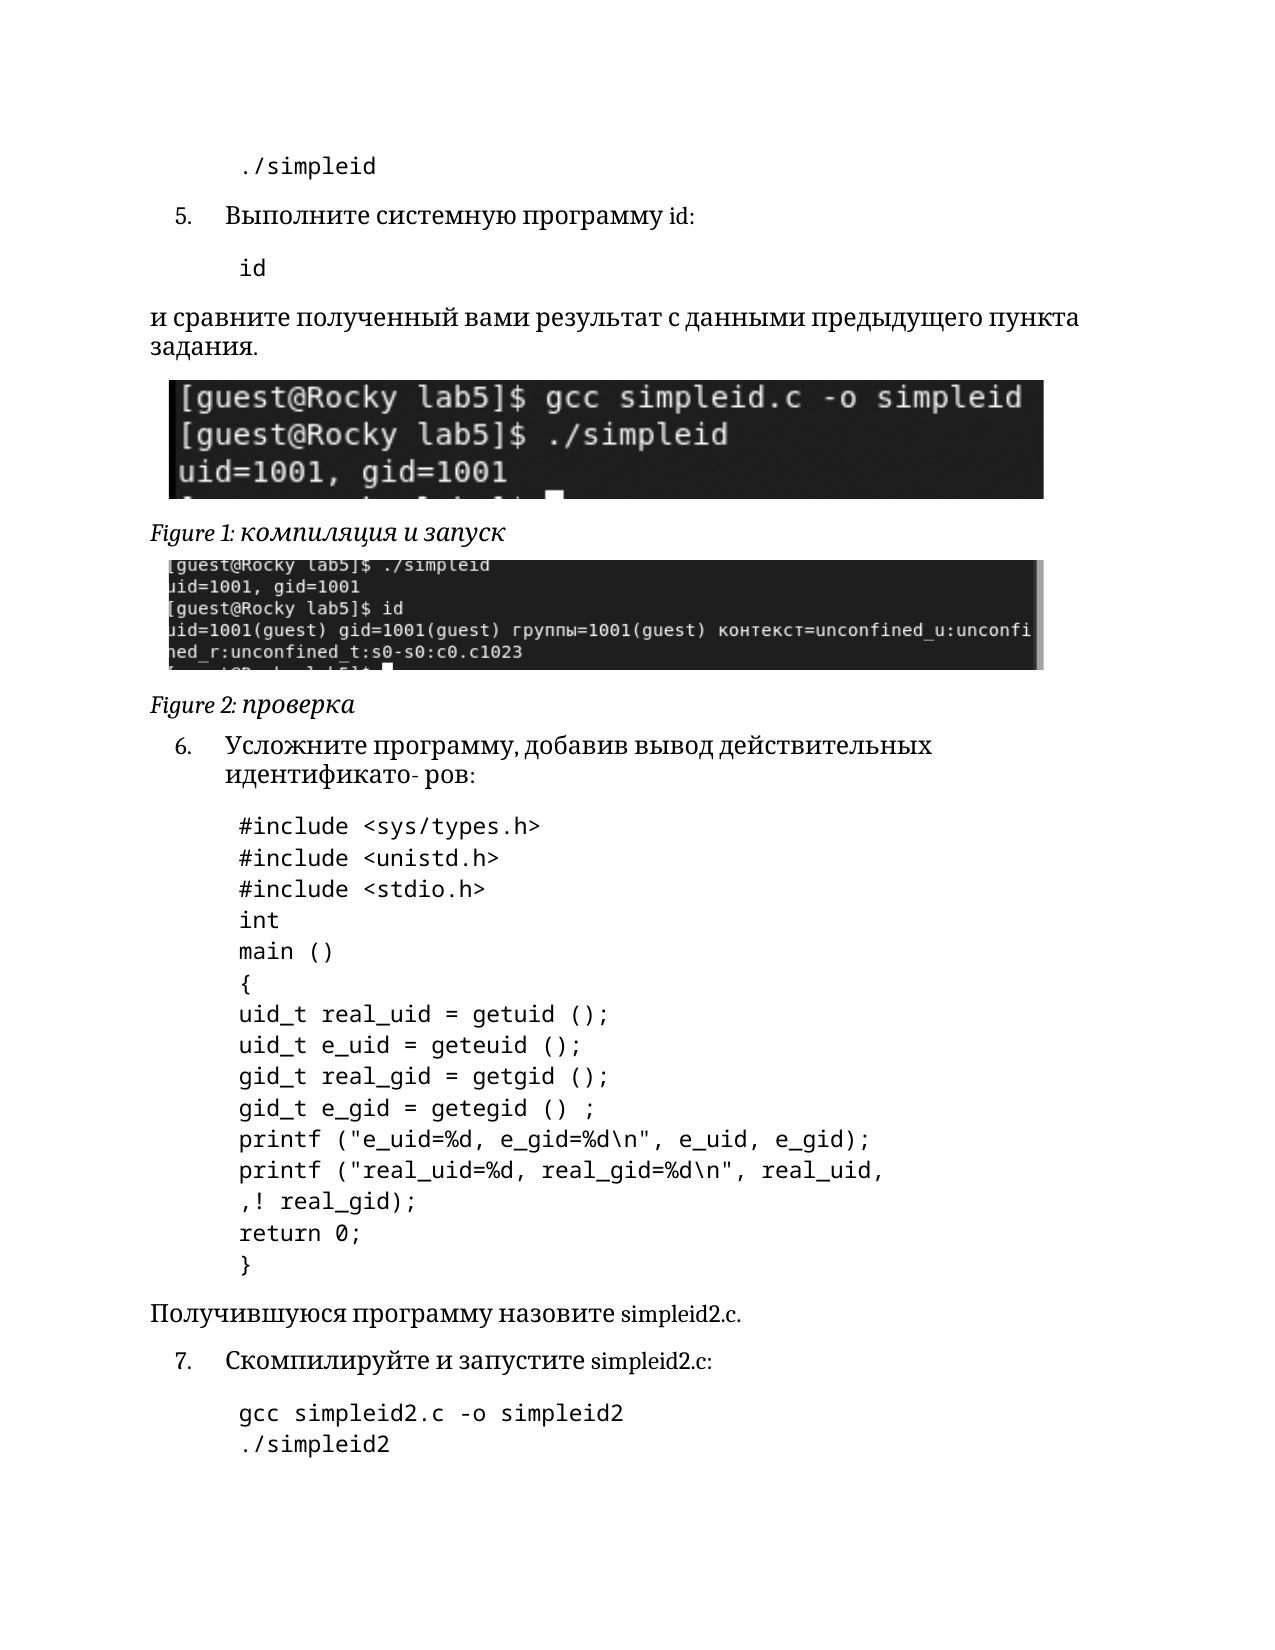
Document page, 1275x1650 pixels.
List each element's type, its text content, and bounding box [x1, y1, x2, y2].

text Figure 1: компиляция и запуск [150, 519, 1125, 548]
list ./simpleid [175, 150, 1125, 181]
text Получившуюся программу назовите simpleid2.c. [150, 1300, 1125, 1328]
list #include <sys/types.h> #include <unistd.h> #include <stdio.h> int main () { uid_t real_uid = getuid (); uid_t e_uid = geteuid (); gid_t real_gid = getgid (); gid_t e_gid = getegid () ; printf ("e_uid=%d, e_gid=%d\n", e_uid, e_gid); printf ("real_uid=%d, real_gid=%d\n", real_uid, ,! real_gid); return 0; } [175, 810, 1125, 1279]
list id [175, 252, 1125, 283]
text и сравните полученный вами результат с данными предыдущего пункта задания. [150, 304, 1125, 361]
list gcc simpleid2.c -o simpleid2 ./simpleid2 [175, 1397, 1125, 1459]
list Скомпилируйте и запустите simpleid2.c: [175, 1347, 1125, 1376]
list Усложните программу, добавив вывод действительных идентификато- ров: [175, 732, 1125, 789]
picture [168, 560, 1044, 670]
list Выполните системную программу id: [175, 202, 1125, 231]
picture [168, 380, 1044, 499]
text Figure 2: проверка [150, 691, 1125, 719]
